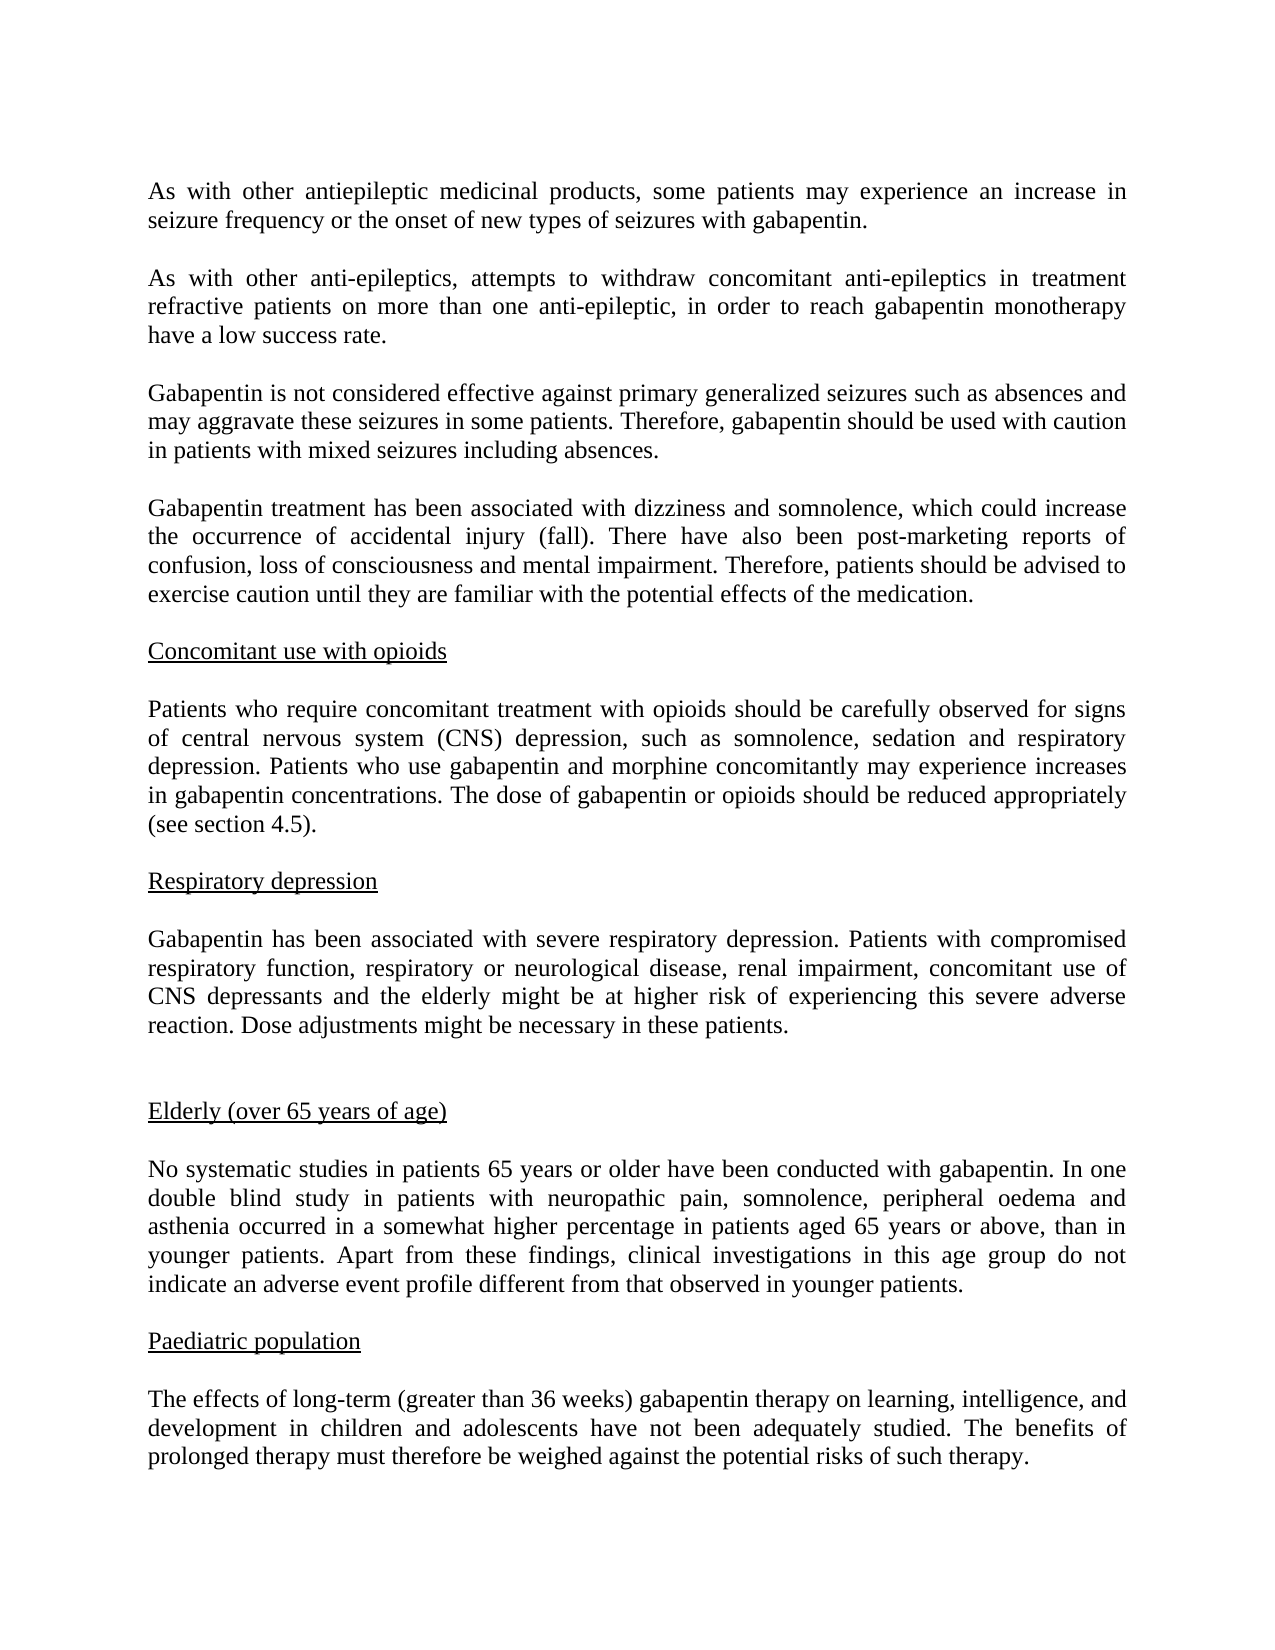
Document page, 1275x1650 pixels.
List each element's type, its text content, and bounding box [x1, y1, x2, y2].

text The effects of long-term (greater than 36 weeks) gabapentin therapy on learning, intelligence, and development in children and adolescents have not been adequately studied. The benefits of prolonged therapy must therefore be weighed against the potential risks of such therapy. [148, 1384, 1127, 1470]
text Gabapentin is not considered effective against primary generalized seizures such as absences and may aggravate these seizures in some patients. Therefore, gabapentin should be used with caution in patients with mixed seizures including absences. [148, 378, 1127, 464]
text As with other anti-epileptics, attempts to withdraw concomitant anti-epileptics in treatment refractive patients on more than one anti-epileptic, in order to reach gabapentin monotherapy have a low success rate. [148, 263, 1127, 349]
text Respiratory depression [148, 866, 1127, 895]
text No systematic studies in patients 65 years or older have been conducted with gabapentin. In one double blind study in patients with neuropathic pain, somnolence, peripheral oedema and asthenia occurred in a somewhat higher percentage in patients aged 65 years or above, than in younger patients. Apart from these findings, clinical investigations in this age group do not indicate an adverse event profile different from that observed in younger patients. [148, 1154, 1127, 1298]
text Concomitant use with opioids [148, 636, 1127, 665]
text Patients who require concomitant treatment with opioids should be carefully observed for signs of central nervous system (CNS) depression, such as somnolence, sedation and respiratory depression. Patients who use gabapentin and morphine concomitantly may experience increases in gabapentin concentrations. The dose of gabapentin or opioids should be reduced appropriately (see section 4.5). [148, 694, 1127, 838]
text Elderly (over 65 years of age) [148, 1096, 1127, 1125]
text Gabapentin treatment has been associated with dizziness and somnolence, which could increase the occurrence of accidental injury (fall). There have also been post-marketing reports of confusion, loss of consciousness and mental impairment. Therefore, patients should be advised to exercise caution until they are familiar with the potential effects of the medication. [148, 493, 1127, 608]
text As with other antiepileptic medicinal products, some patients may experience an increase in seizure frequency or the onset of new types of seizures with gabapentin. [148, 176, 1127, 234]
text Gabapentin has been associated with severe respiratory depression. Patients with compromised respiratory function, respiratory or neurological disease, renal impairment, concomitant use of CNS depressants and the elderly might be at higher risk of experiencing this severe adverse reaction. Dose adjustments might be necessary in these patients. [148, 924, 1127, 1039]
text Paediatric population [148, 1326, 1127, 1355]
